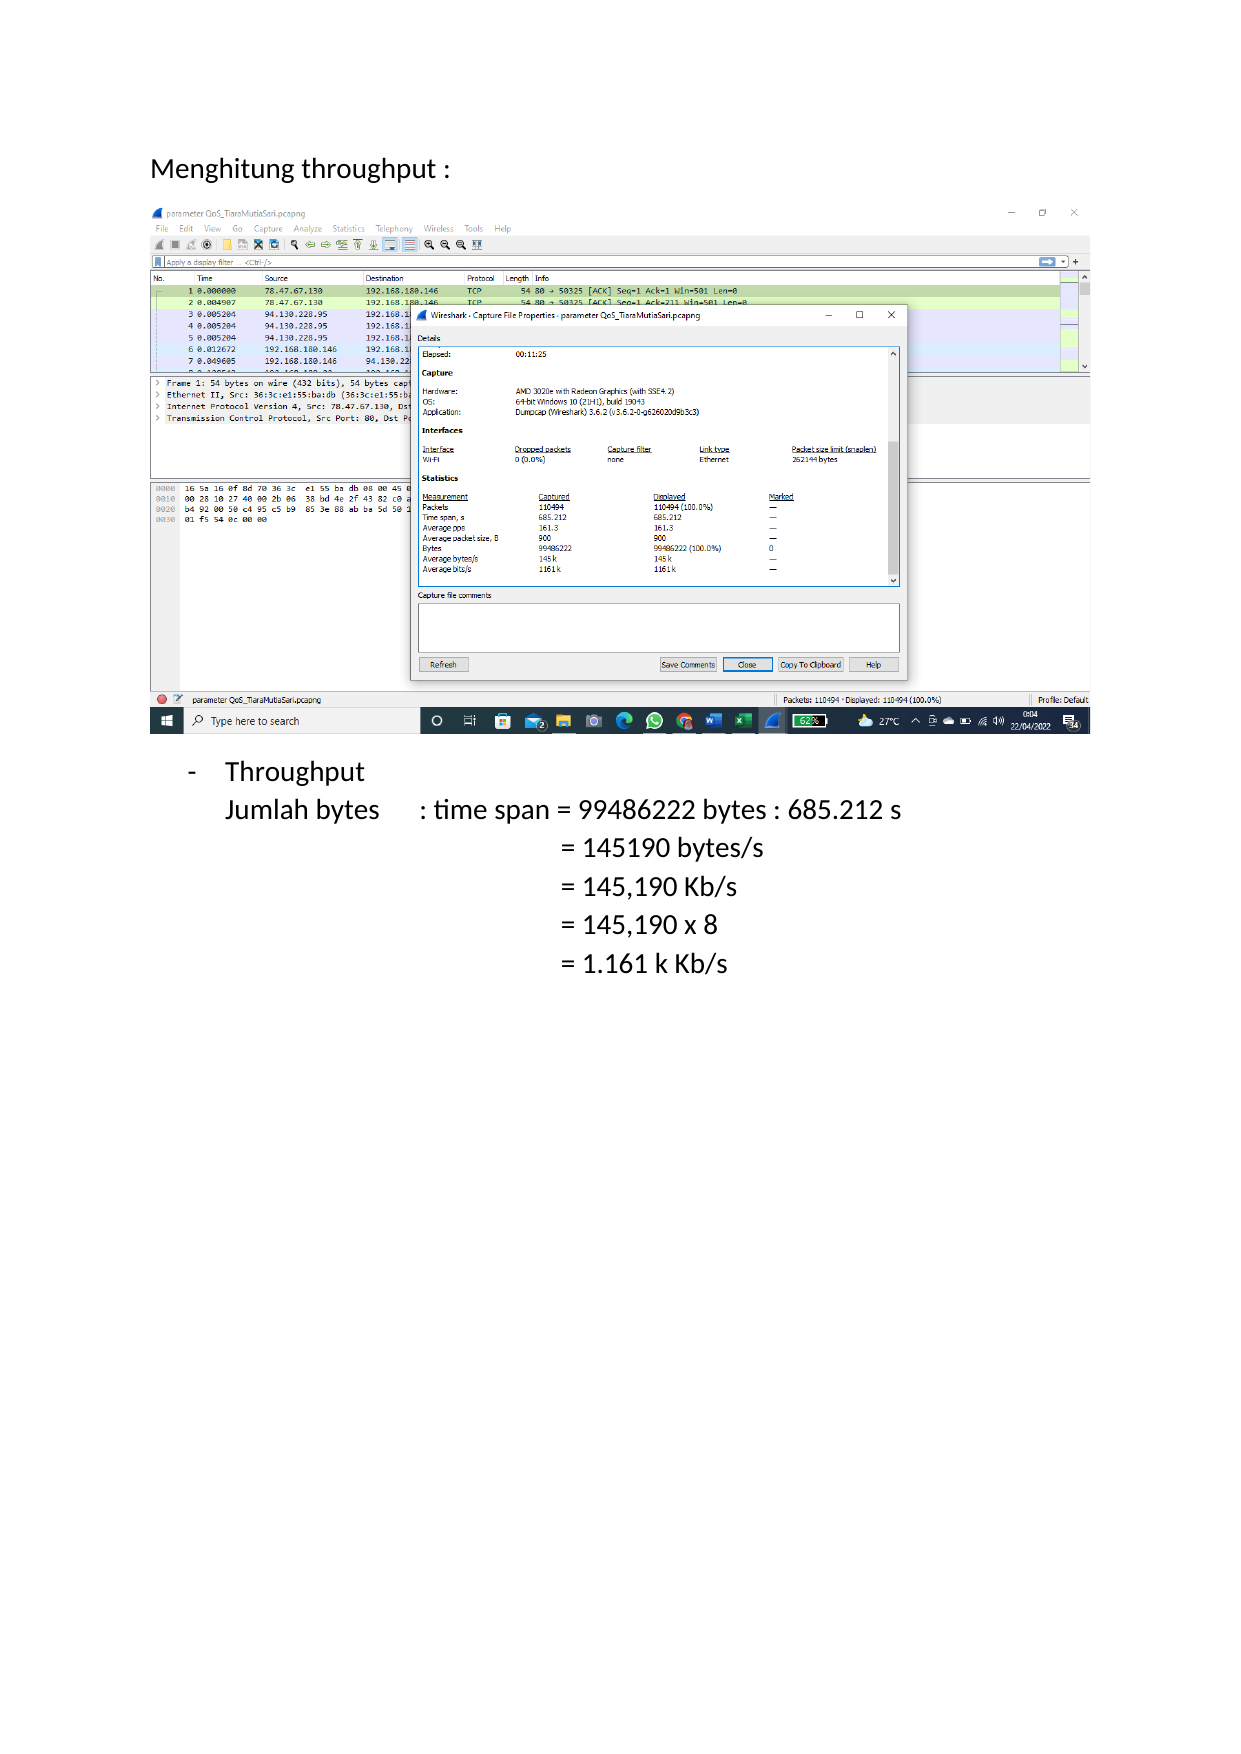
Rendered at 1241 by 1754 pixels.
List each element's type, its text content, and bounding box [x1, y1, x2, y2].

list = 145,190 x 8 [225, 906, 1090, 942]
list = 145190 bytes/s [225, 829, 1090, 865]
list Jumlah bytes : time span = 99486222 bytes : 685.212 s [225, 791, 1090, 827]
list Throughput [187, 753, 1090, 788]
text Menghitung throughput : [150, 150, 1090, 186]
picture [150, 205, 1091, 734]
list = 145,190 Kb/s [225, 868, 1090, 903]
list = 1.161 k Kb/s [225, 945, 1090, 980]
